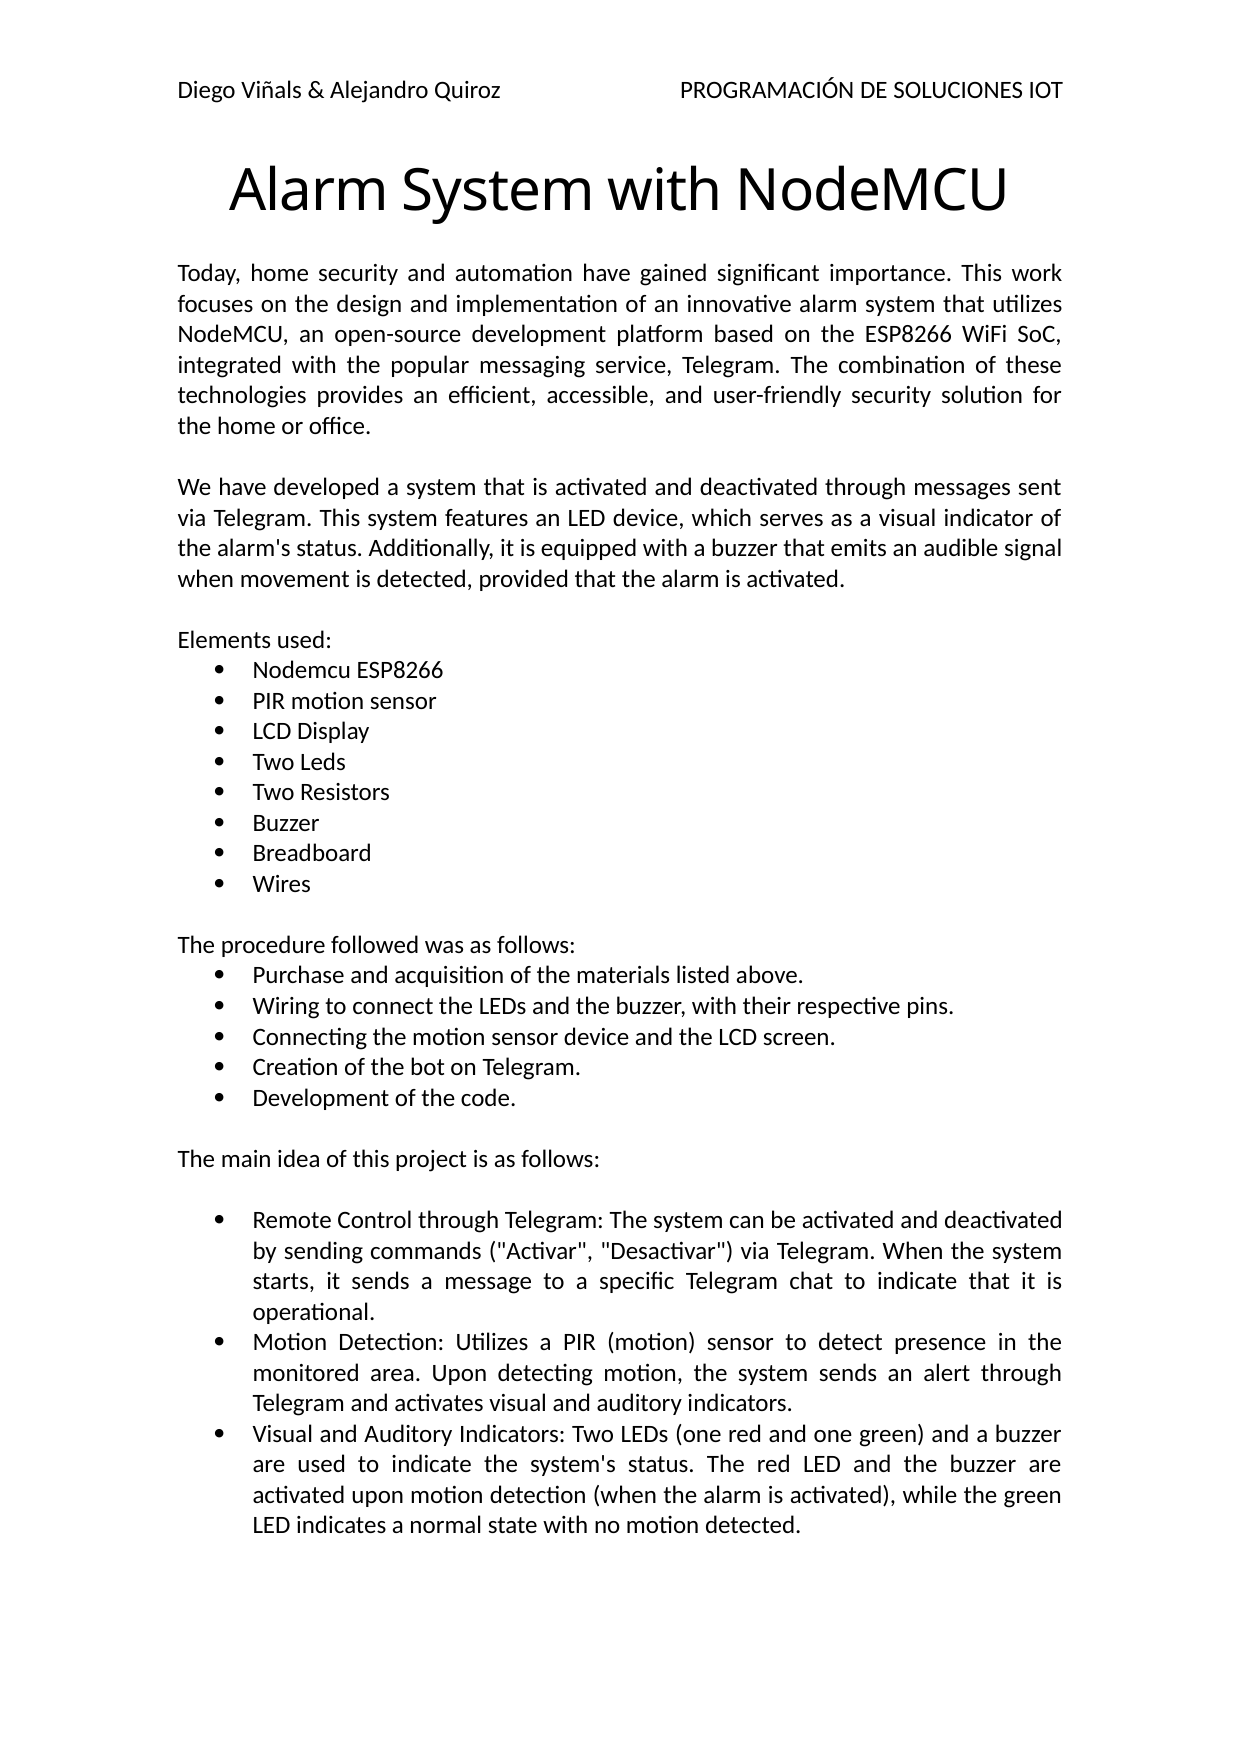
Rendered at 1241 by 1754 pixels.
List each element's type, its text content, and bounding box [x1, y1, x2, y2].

list Nodemcu ESP8266 [215, 654, 1063, 685]
text The procedure followed was as follows: [177, 929, 1063, 959]
list PIR motion sensor [215, 685, 1063, 715]
list Creation of the bot on Telegram. [215, 1051, 1063, 1082]
list Breadboard [215, 837, 1063, 868]
text Today, home security and automation have gained significant importance. This work focuses on the design and implementation of an innovative alarm system that utilizes NodeMCU, an open-source development platform based on the ESP8266 WiFi SoC, integrated with the popular messaging service, Telegram. The combination of these technologies provides an efficient, accessible, and user-friendly security solution for the home or office. [177, 258, 1063, 441]
text We have developed a system that is activated and deactivated through messages sent via Telegram. This system features an LED device, which serves as a visual indicator of the alarm's status. Additionally, it is equipped with a buzzer that emits an audible signal when movement is detected, provided that the alarm is activated. [177, 471, 1063, 593]
list Connecting the motion sensor device and the LCD screen. [215, 1021, 1063, 1051]
text Elements used: [177, 624, 1063, 654]
list Remote Control through Telegram: The system can be activated and deactivated by sending commands ("Activar", "Desactivar") via Telegram. When the system starts, it sends a message to a specific Telegram chat to indicate that it is operational. [215, 1204, 1063, 1327]
text The main idea of this project is as follows: [177, 1143, 1063, 1173]
list Development of the code. [215, 1082, 1063, 1112]
list Purchase and acquisition of the materials listed above. [215, 959, 1063, 990]
list Visual and Auditory Indicators: Two LEDs (one red and one green) and a buzzer are used to indicate the system's status. The red LED and the buzzer are activated upon motion detection (when the alarm is activated), while the green LED indicates a normal state with no motion detected. [215, 1418, 1063, 1540]
list Wiring to connect the LEDs and the buzzer, with their respective pins. [215, 990, 1063, 1021]
list Buzzer [215, 807, 1063, 837]
list Two Leds [215, 746, 1063, 776]
list Two Resistors [215, 776, 1063, 807]
title Alarm System with NodeMCU [177, 148, 1063, 227]
list Motion Detection: Utilizes a PIR (motion) sensor to detect presence in the monitored area. Upon detecting motion, the system sends an alert through Telegram and activates visual and auditory indicators. [215, 1327, 1063, 1418]
list Wires [215, 868, 1063, 898]
list LCD Display [215, 715, 1063, 746]
